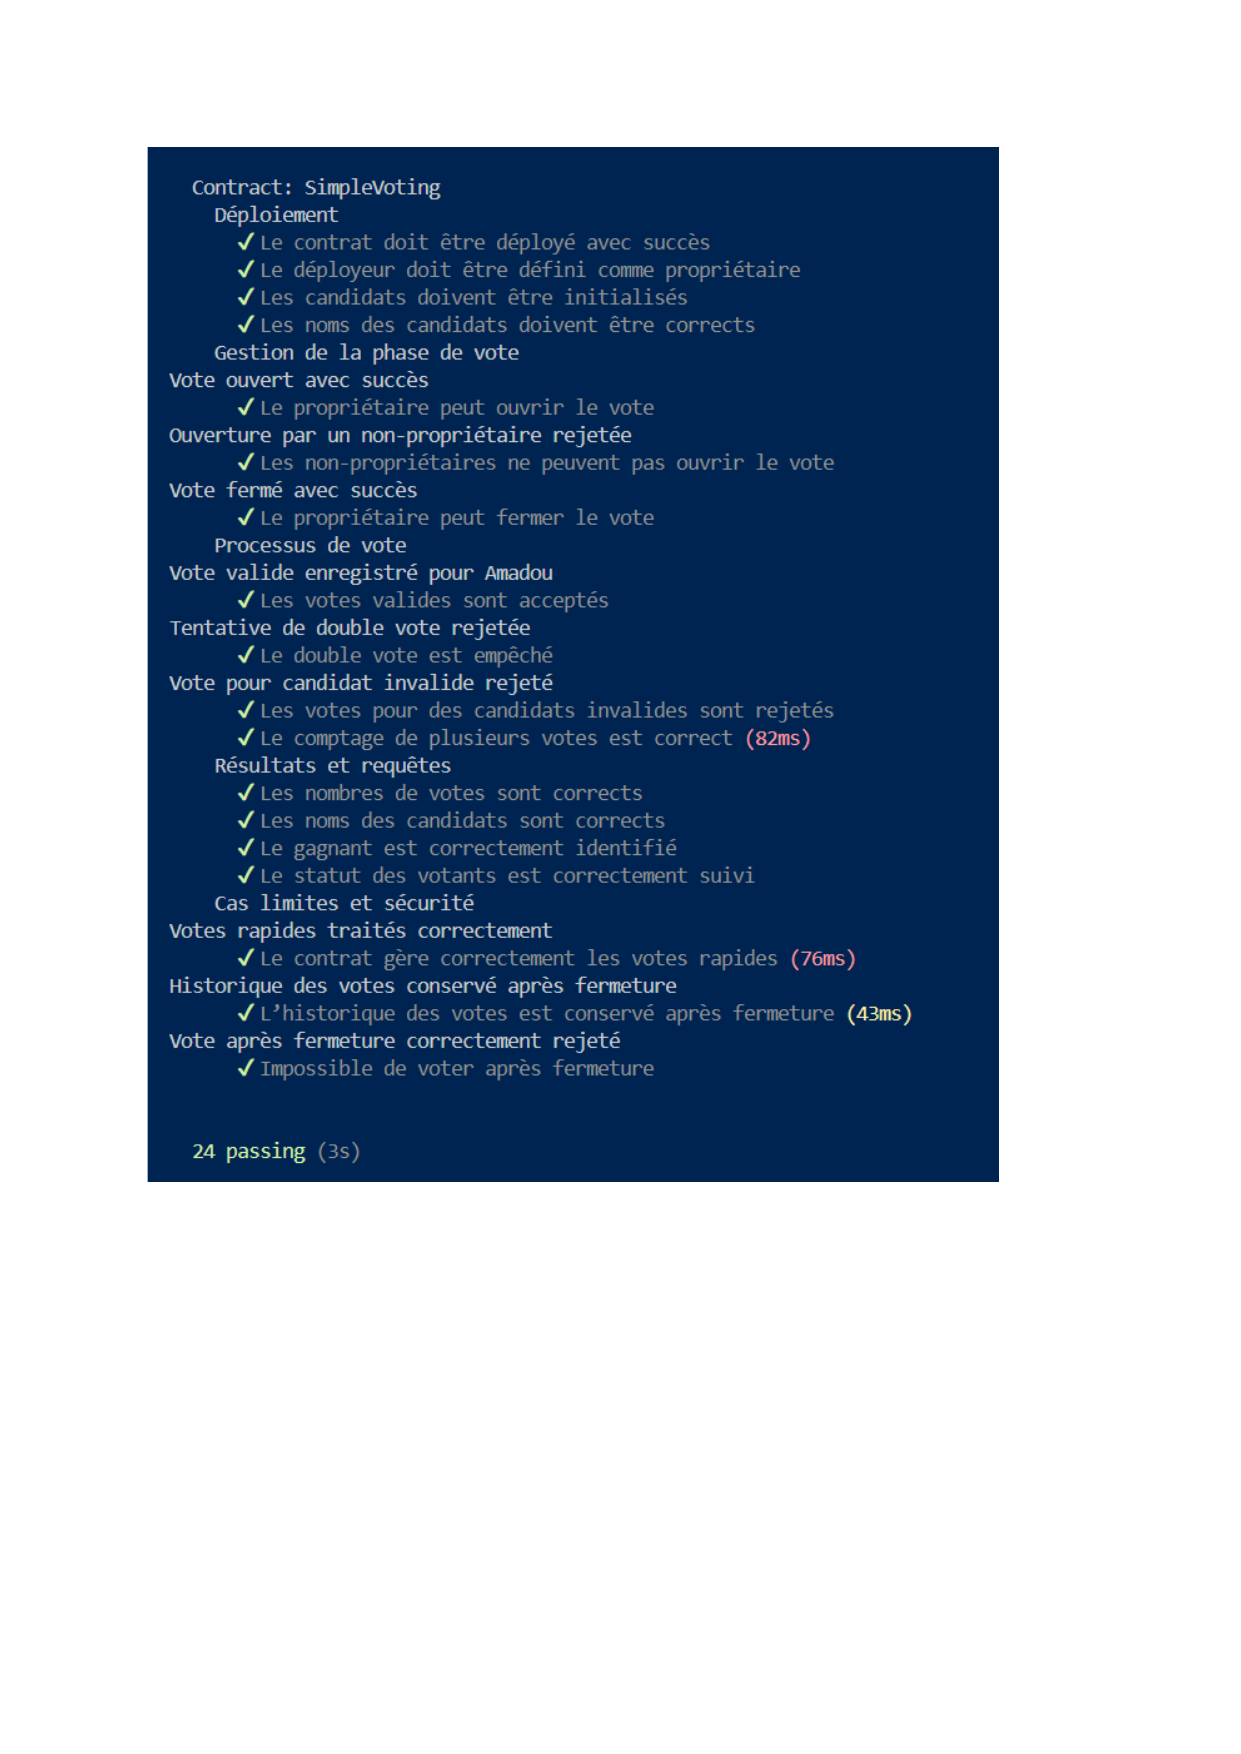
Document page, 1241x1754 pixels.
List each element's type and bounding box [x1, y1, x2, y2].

picture [147, 147, 999, 1182]
